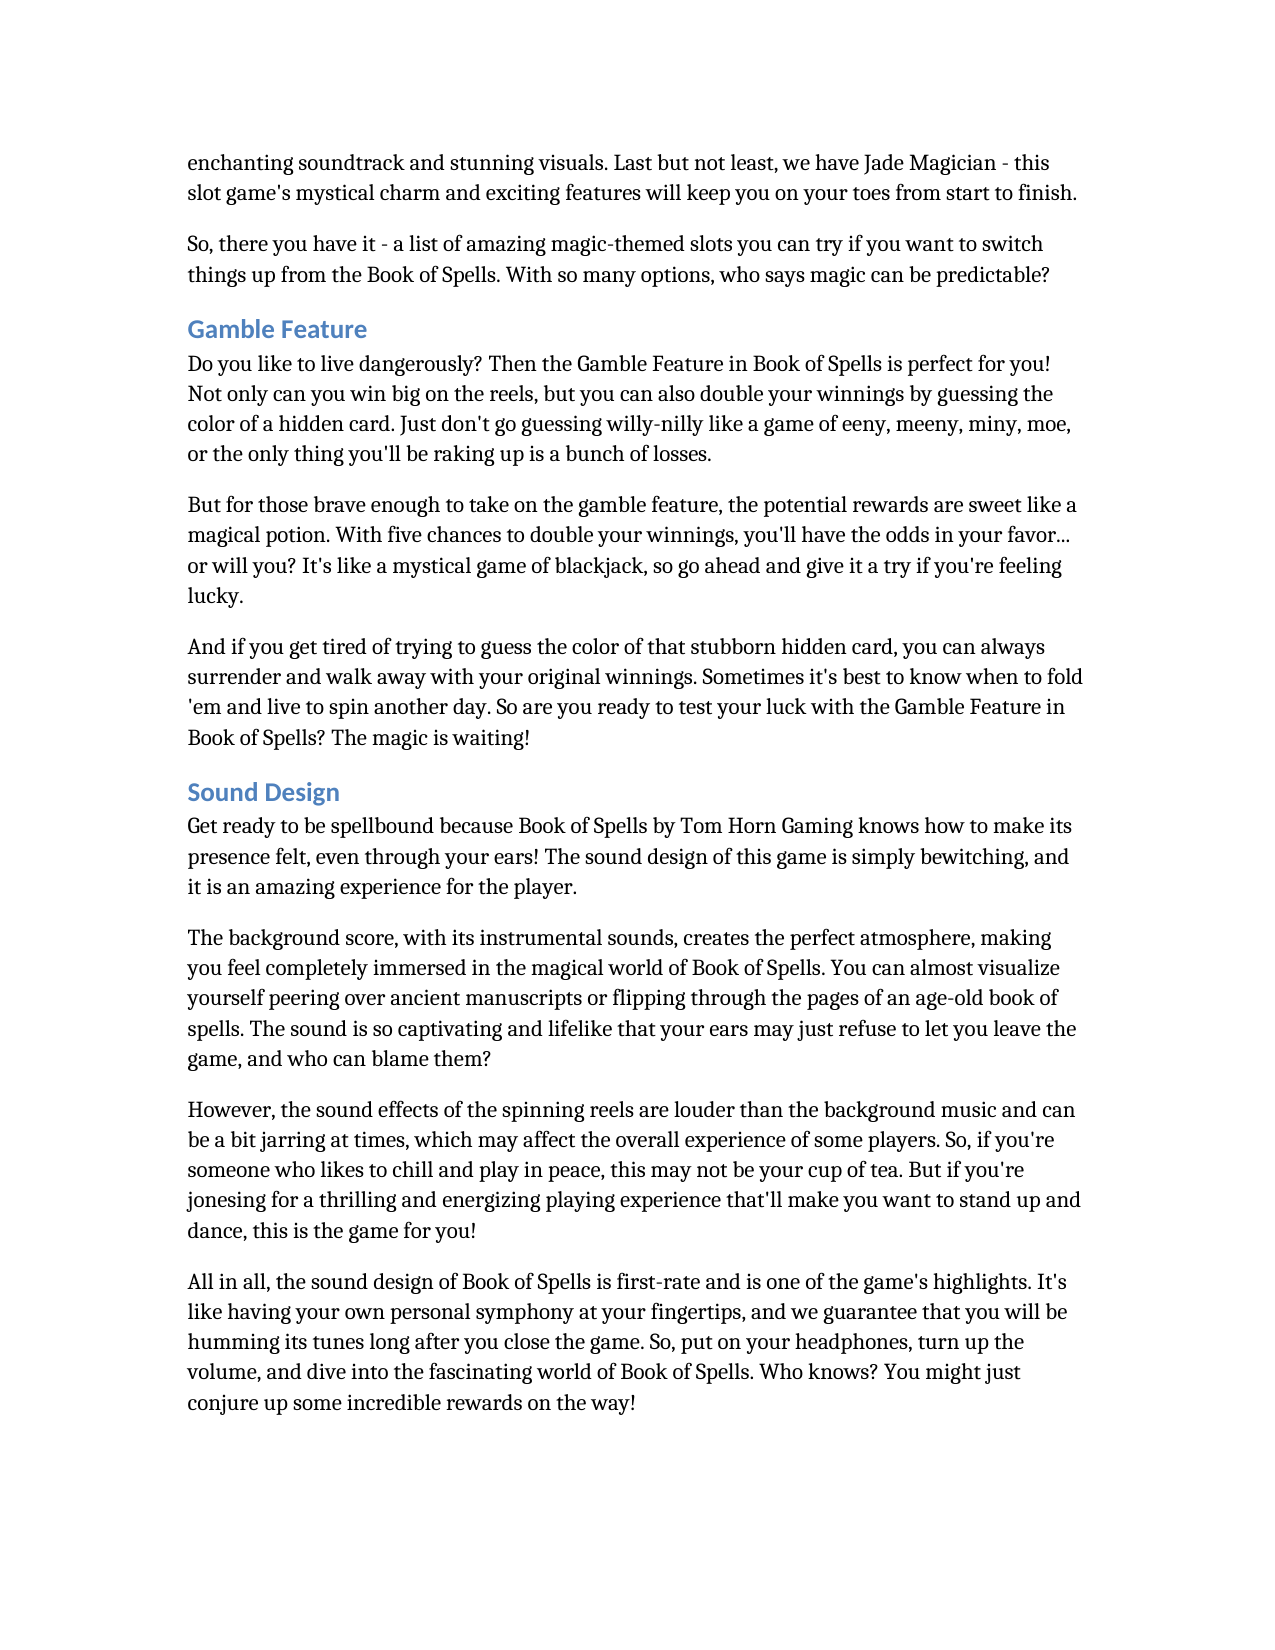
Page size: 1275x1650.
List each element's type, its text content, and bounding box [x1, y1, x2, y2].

text However, the sound effects of the spinning reels are louder than the background music and can be a bit jarring at times, which may affect the overall experience of some players. So, if you're someone who likes to chill and play in peace, this may not be your cup of tea. But if you're jonesing for a thrilling and energizing playing experience that'll make you want to stand up and dance, this is the game for you! [187, 1097, 1087, 1244]
text So, there you have it - a list of amazing magic-themed slots you can try if you want to switch things up from the Book of Spells. With so many options, who says magic can be predictable? [187, 231, 1087, 288]
text And if you get tired of trying to guess the color of that stubborn hidden card, you can always surrender and walk away with your original winnings. Sometimes it's best to know when to fold 'em and live to spin another day. So are you ready to test your luck with the Gamble Feature in Book of Spells? The magic is waiting! [187, 634, 1087, 751]
text All in all, the sound design of Book of Spells is first-rate and is one of the game's highlights. It's like having your own personal symphony at your fingertips, and we guarantee that you will be humming its tunes long after you close the game. So, put on your headphones, turn up the volume, and dive into the fascinating world of Book of Spells. Who knows? You might just conjure up some incredible rewards on the way! [187, 1268, 1087, 1416]
text Get ready to be spellbound because Book of Spells by Tom Horn Gaming knows how to make its presence felt, even through your ears! The sound design of this game is simply bewitching, and it is an amazing experience for the player. [187, 813, 1087, 900]
text The background score, with its instrumental sounds, creates the perfect atmosphere, making you feel completely immersed in the magical world of Book of Spells. You can almost visualize yourself peering over ancient manuscripts or flipping through the pages of an age-old book of spells. The sound is so captivating and lifelike that your ears may just refuse to let you leave the game, and who can blame them? [187, 925, 1087, 1072]
text But for those brave enough to take on the gamble feature, the potential rewards are sweet like a magical potion. With five chances to double your winnings, you'll have the odds in your favor... or will you? It's like a mystical game of blackjack, so go ahead and give it a try if you're feeling lucky. [187, 492, 1087, 609]
subtitle Sound Design [187, 775, 1087, 808]
subtitle Gamble Feature [187, 312, 1087, 346]
text Do you like to live dangerously? Then the Gamble Feature in Book of Spells is perfect for you! Not only can you win big on the reels, but you can also double your winnings by guessing the color of a hidden card. Just don't go guessing willy-nilly like a game of eeny, meeny, miny, moe, or the only thing you'll be raking up is a bunch of losses. [187, 350, 1087, 467]
